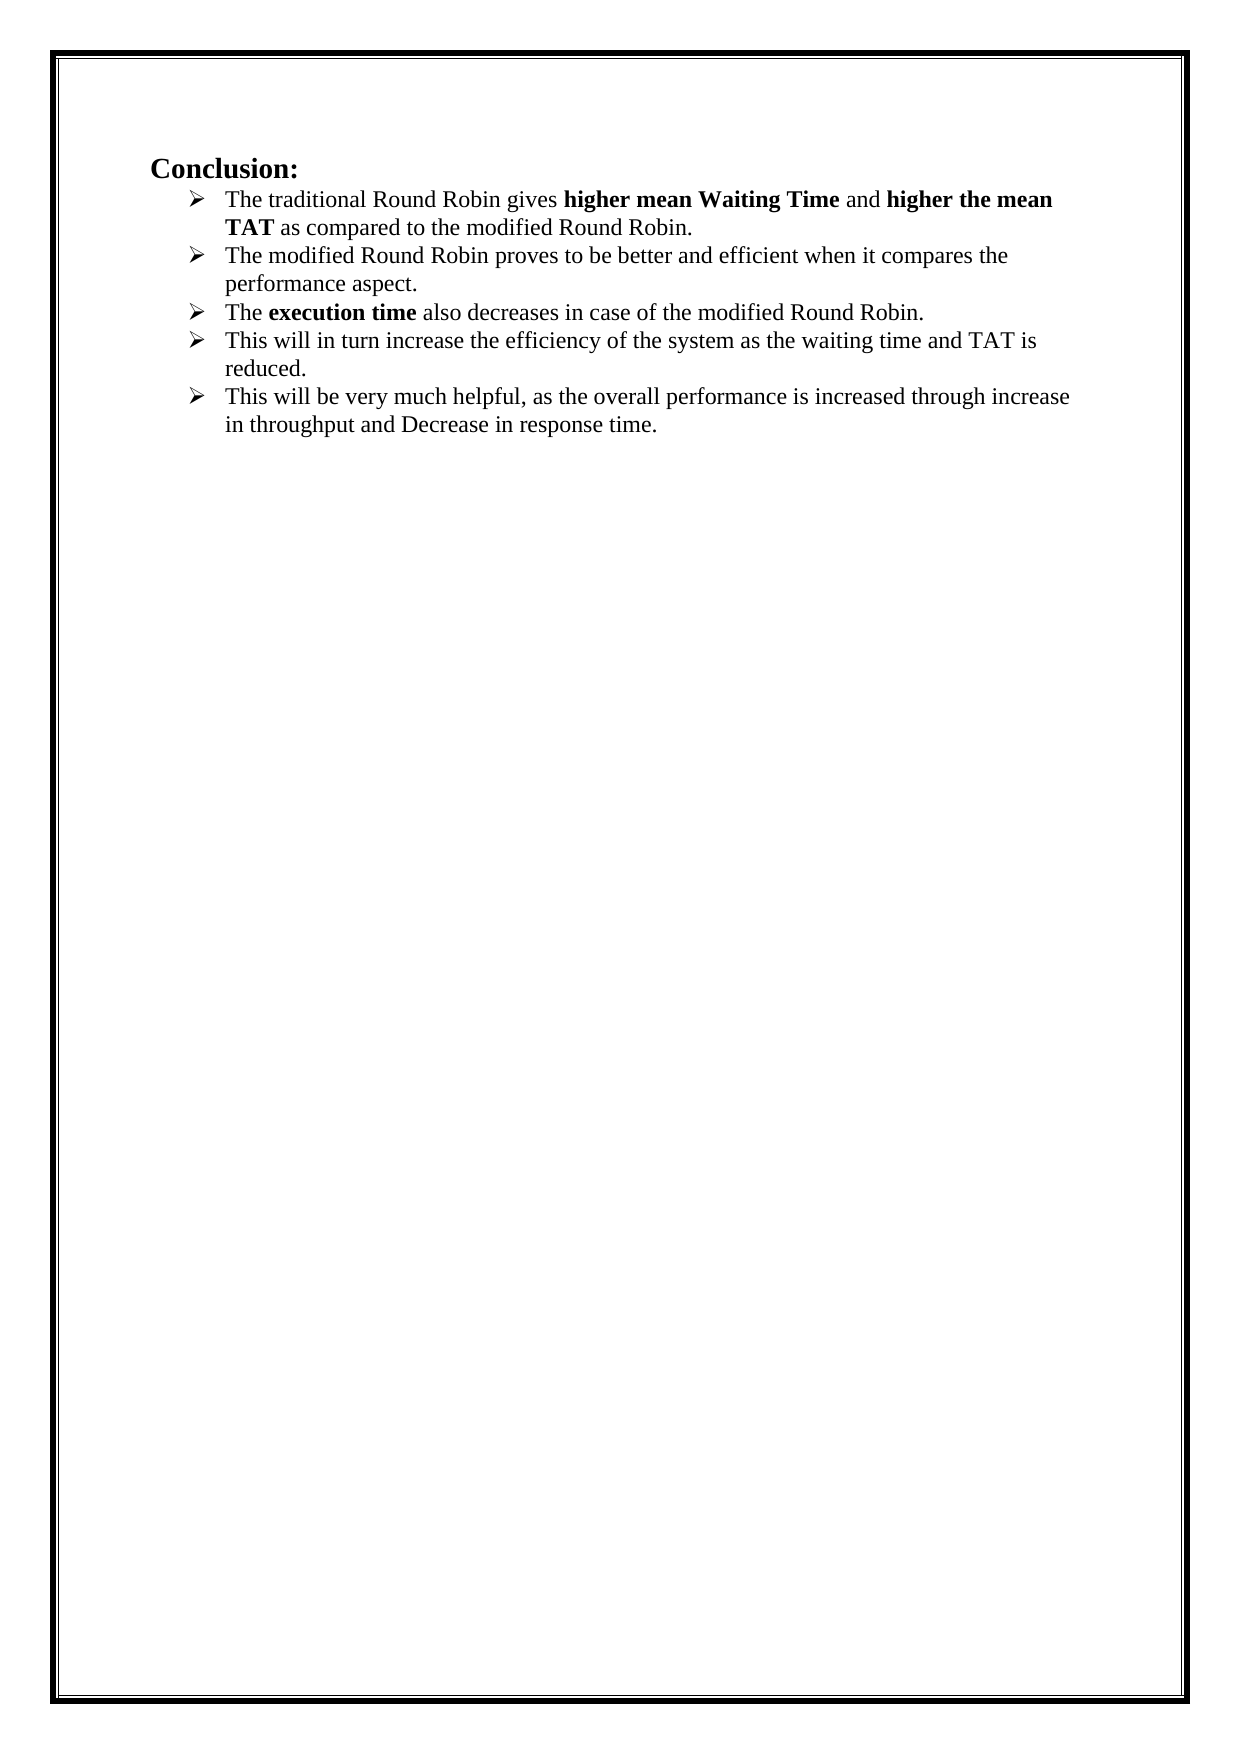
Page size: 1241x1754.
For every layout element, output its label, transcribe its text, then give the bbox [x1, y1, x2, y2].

list The execution time also decreases in case of the modified Round Robin. [187, 297, 1090, 325]
text Conclusion: [150, 152, 1090, 185]
list The traditional Round Robin gives higher mean Waiting Time and higher the mean TAT as compared to the modified Round Robin. [187, 185, 1090, 240]
list The modified Round Robin proves to be better and efficient when it compares the performance aspect. [187, 241, 1090, 297]
list This will in turn increase the efficiency of the system as the waiting time and TAT is reduced. [187, 326, 1090, 381]
list This will be very much helpful, as the overall performance is increased through increase in throughput and Decrease in response time. [187, 382, 1090, 437]
